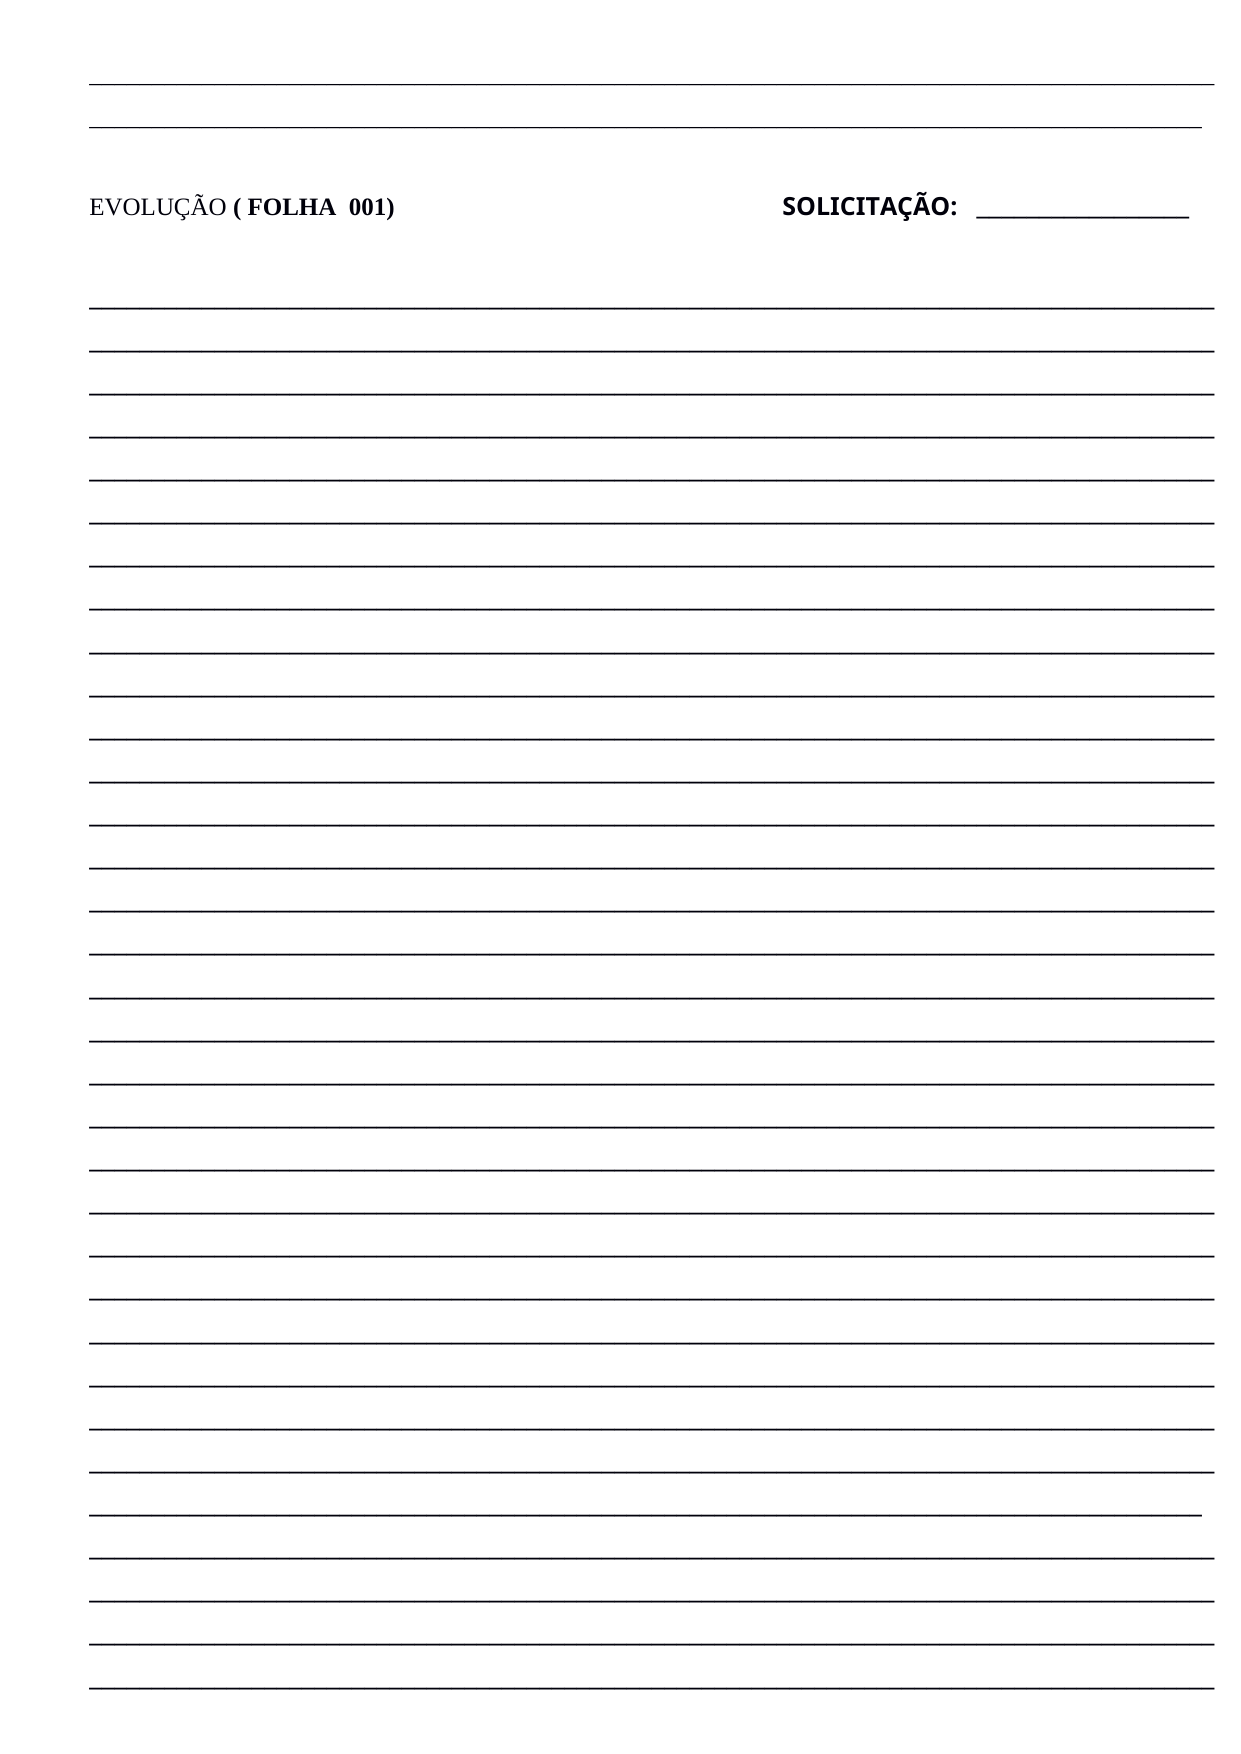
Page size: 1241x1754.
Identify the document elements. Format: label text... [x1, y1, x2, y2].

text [89, 1533, 1226, 1691]
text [89, 59, 1226, 131]
text _________________________________________________________________________________________________________________________________________________________________________________________________________________________________________________________________________________________________________________________________________________________________________________________________________________________________________________________________________________________________________________________________________________________________________________________________________________________________________________________________________________________________________________________________________________________________________________________________________________________________________________________________________________________________________________________________________________________________________________________________________________________________________________________________________________________________________________________________________________________________________________________________________________________________________________________________________________________________________________________________________________________________________________________________________________________________________________________________________________________________________________________________________________________________________________________________________________________________________________________________________________________________________________________________________________________________________________________________________________________________________________________________________________________________________________________________________________________________________________________________________________________________________________________________________________________________________________________________________________________________________________________________________________________________________________________________________________________________________________________________________________________________________________________________________________________________________________________________________________________________________________________________________________________________________________________________________________________________________________________________________________________________________________ [89, 283, 1226, 1519]
text EVOLUÇÃO ( FOLHA 001) SOLICITAÇÃO: _________________ [89, 188, 1226, 223]
